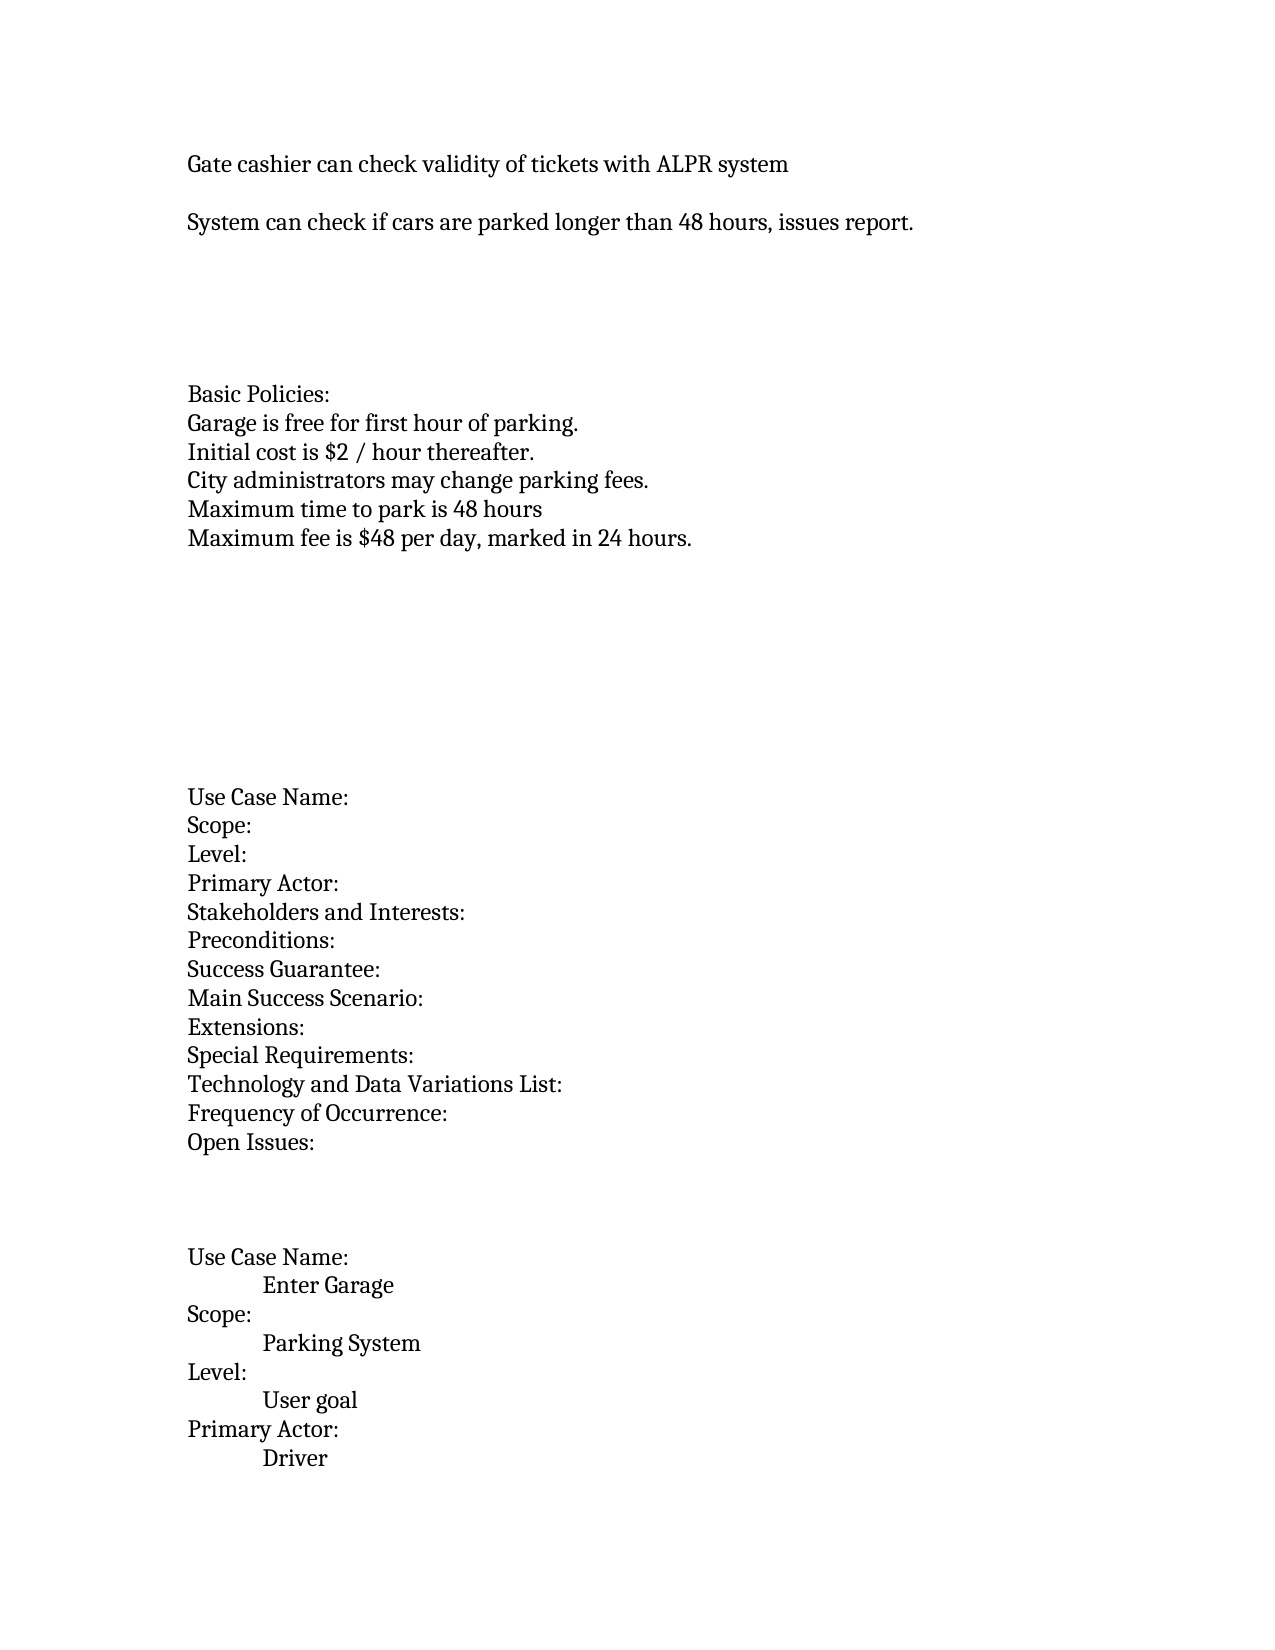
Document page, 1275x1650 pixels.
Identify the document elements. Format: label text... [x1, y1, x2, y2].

text Use Case Name: [187, 1242, 1087, 1271]
text Enter Garage [187, 1271, 1087, 1300]
text Maximum fee is $48 per day, marked in 24 hours. [187, 524, 1087, 552]
text Driver [187, 1444, 1087, 1472]
text Success Guarantee: [187, 955, 1087, 984]
text City administrators may change parking fees. [187, 466, 1087, 495]
text Extensions: [187, 1012, 1087, 1041]
text Scope: [187, 811, 1087, 840]
text Primary Actor: [187, 1415, 1087, 1444]
text Garage is free for first hour of parking. [187, 409, 1087, 437]
text Primary Actor: [187, 869, 1087, 897]
text Use Case Name: [187, 782, 1087, 811]
text Technology and Data Variations List: [187, 1070, 1087, 1099]
text Maximum time to park is 48 hours [187, 495, 1087, 524]
text Main Success Scenario: [187, 984, 1087, 1012]
text System can check if cars are parked longer than 48 hours, issues report. [187, 207, 1087, 236]
text Level: [187, 1357, 1087, 1386]
text Level: [187, 840, 1087, 869]
text Frequency of Occurrence: [187, 1099, 1087, 1127]
text Preconditions: [187, 926, 1087, 955]
text Stakeholders and Interests: [187, 897, 1087, 926]
text Basic Policies: [187, 380, 1087, 409]
text Scope: [187, 1300, 1087, 1329]
text Parking System [187, 1329, 1087, 1357]
text Gate cashier can check validity of tickets with ALPR system [187, 150, 1087, 179]
text User goal [187, 1386, 1087, 1415]
text Initial cost is $2 / hour thereafter. [187, 437, 1087, 466]
text Open Issues: [187, 1127, 1087, 1156]
text Special Requirements: [187, 1041, 1087, 1070]
